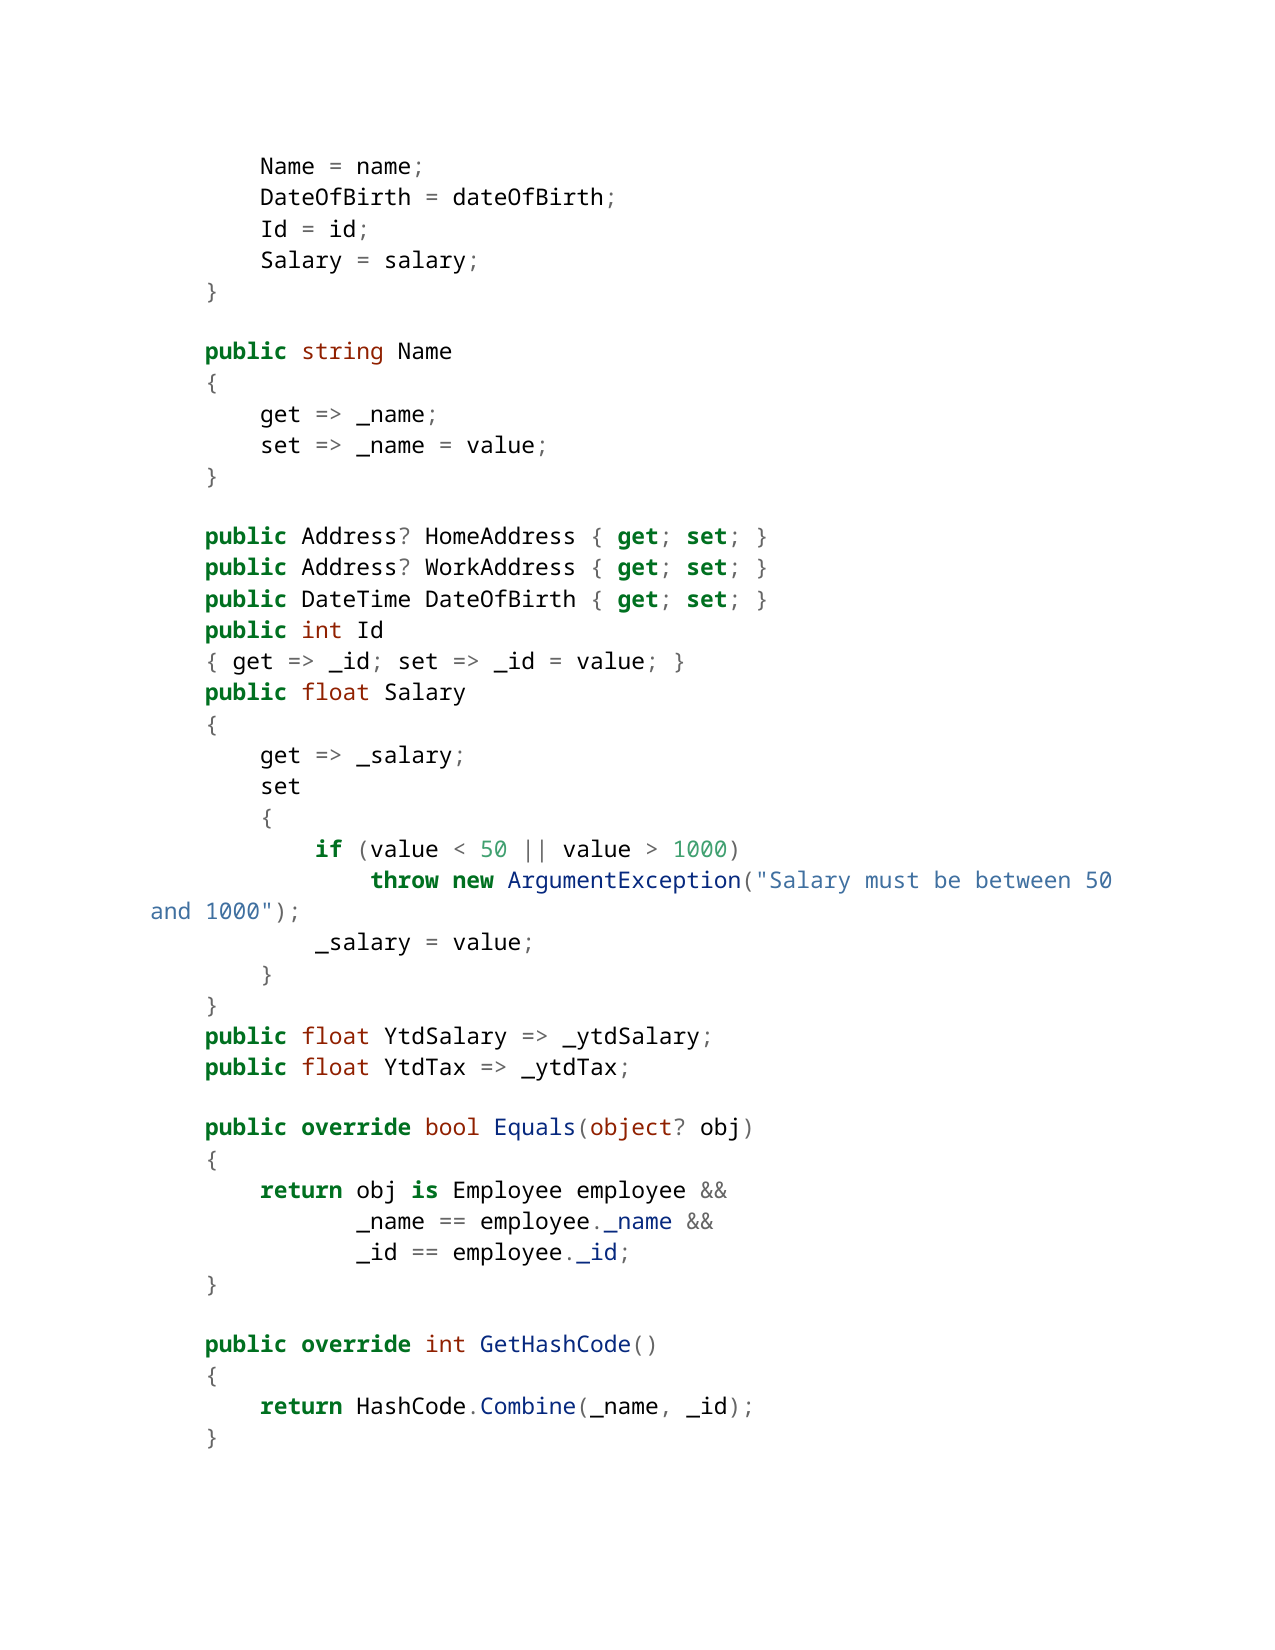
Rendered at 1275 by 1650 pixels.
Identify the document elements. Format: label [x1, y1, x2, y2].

text [150, 150, 1125, 1481]
